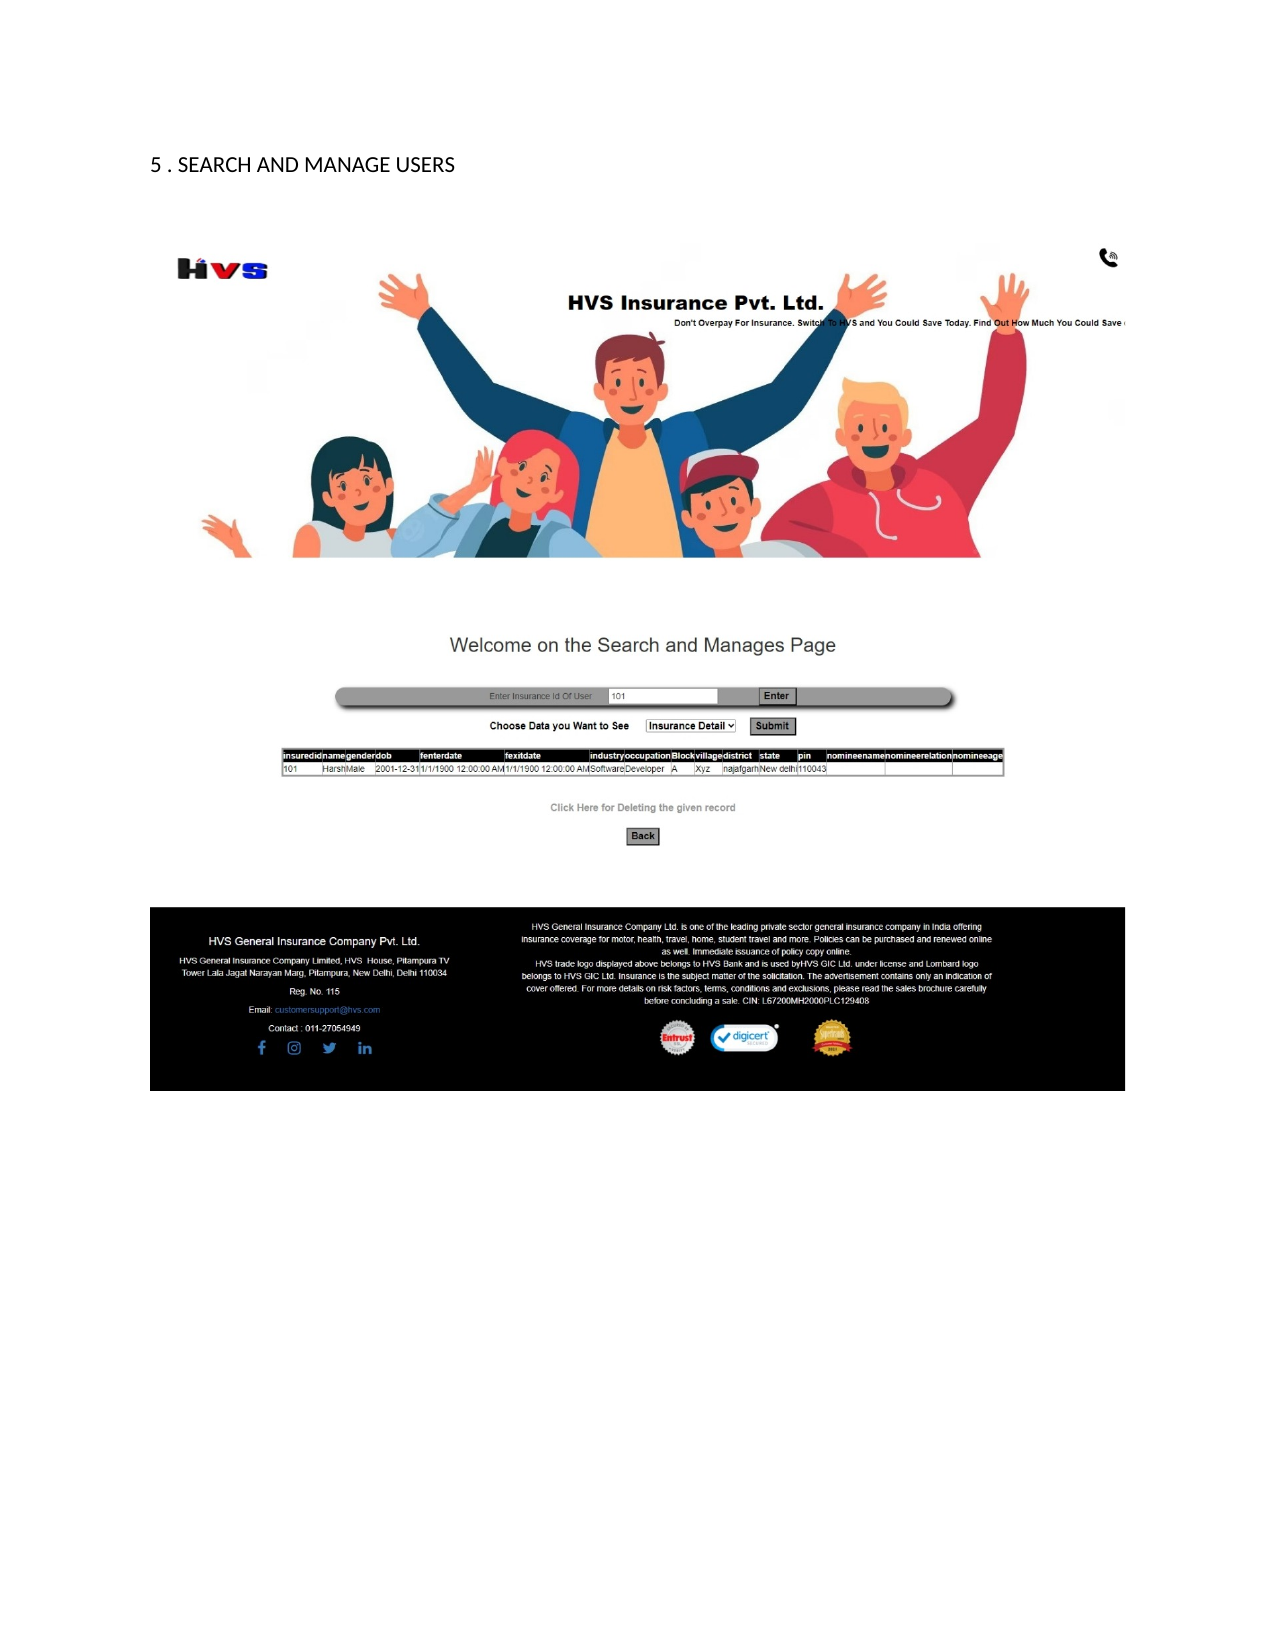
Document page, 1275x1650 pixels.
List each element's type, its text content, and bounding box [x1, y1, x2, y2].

text 5 . SEARCH AND MANAGE USERS [150, 150, 1125, 178]
picture [150, 243, 1125, 1091]
